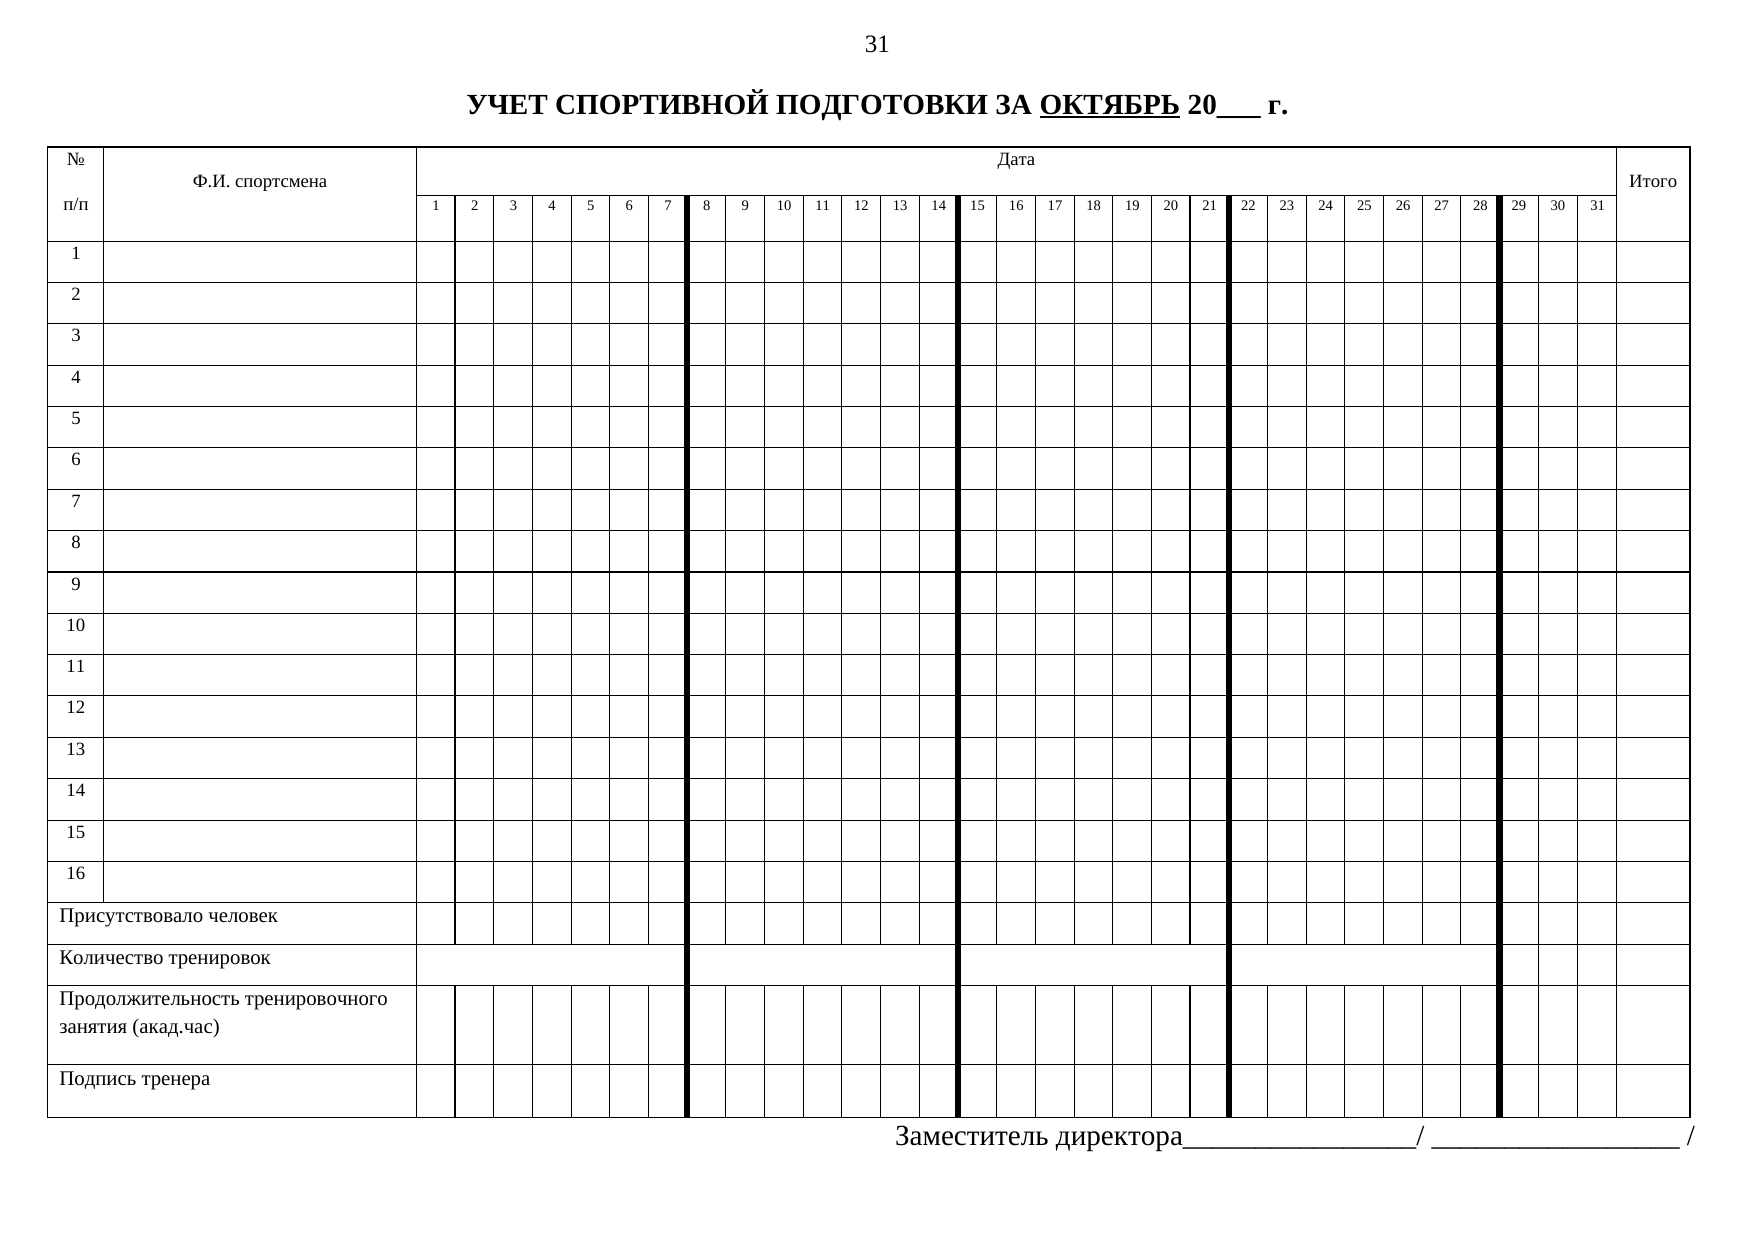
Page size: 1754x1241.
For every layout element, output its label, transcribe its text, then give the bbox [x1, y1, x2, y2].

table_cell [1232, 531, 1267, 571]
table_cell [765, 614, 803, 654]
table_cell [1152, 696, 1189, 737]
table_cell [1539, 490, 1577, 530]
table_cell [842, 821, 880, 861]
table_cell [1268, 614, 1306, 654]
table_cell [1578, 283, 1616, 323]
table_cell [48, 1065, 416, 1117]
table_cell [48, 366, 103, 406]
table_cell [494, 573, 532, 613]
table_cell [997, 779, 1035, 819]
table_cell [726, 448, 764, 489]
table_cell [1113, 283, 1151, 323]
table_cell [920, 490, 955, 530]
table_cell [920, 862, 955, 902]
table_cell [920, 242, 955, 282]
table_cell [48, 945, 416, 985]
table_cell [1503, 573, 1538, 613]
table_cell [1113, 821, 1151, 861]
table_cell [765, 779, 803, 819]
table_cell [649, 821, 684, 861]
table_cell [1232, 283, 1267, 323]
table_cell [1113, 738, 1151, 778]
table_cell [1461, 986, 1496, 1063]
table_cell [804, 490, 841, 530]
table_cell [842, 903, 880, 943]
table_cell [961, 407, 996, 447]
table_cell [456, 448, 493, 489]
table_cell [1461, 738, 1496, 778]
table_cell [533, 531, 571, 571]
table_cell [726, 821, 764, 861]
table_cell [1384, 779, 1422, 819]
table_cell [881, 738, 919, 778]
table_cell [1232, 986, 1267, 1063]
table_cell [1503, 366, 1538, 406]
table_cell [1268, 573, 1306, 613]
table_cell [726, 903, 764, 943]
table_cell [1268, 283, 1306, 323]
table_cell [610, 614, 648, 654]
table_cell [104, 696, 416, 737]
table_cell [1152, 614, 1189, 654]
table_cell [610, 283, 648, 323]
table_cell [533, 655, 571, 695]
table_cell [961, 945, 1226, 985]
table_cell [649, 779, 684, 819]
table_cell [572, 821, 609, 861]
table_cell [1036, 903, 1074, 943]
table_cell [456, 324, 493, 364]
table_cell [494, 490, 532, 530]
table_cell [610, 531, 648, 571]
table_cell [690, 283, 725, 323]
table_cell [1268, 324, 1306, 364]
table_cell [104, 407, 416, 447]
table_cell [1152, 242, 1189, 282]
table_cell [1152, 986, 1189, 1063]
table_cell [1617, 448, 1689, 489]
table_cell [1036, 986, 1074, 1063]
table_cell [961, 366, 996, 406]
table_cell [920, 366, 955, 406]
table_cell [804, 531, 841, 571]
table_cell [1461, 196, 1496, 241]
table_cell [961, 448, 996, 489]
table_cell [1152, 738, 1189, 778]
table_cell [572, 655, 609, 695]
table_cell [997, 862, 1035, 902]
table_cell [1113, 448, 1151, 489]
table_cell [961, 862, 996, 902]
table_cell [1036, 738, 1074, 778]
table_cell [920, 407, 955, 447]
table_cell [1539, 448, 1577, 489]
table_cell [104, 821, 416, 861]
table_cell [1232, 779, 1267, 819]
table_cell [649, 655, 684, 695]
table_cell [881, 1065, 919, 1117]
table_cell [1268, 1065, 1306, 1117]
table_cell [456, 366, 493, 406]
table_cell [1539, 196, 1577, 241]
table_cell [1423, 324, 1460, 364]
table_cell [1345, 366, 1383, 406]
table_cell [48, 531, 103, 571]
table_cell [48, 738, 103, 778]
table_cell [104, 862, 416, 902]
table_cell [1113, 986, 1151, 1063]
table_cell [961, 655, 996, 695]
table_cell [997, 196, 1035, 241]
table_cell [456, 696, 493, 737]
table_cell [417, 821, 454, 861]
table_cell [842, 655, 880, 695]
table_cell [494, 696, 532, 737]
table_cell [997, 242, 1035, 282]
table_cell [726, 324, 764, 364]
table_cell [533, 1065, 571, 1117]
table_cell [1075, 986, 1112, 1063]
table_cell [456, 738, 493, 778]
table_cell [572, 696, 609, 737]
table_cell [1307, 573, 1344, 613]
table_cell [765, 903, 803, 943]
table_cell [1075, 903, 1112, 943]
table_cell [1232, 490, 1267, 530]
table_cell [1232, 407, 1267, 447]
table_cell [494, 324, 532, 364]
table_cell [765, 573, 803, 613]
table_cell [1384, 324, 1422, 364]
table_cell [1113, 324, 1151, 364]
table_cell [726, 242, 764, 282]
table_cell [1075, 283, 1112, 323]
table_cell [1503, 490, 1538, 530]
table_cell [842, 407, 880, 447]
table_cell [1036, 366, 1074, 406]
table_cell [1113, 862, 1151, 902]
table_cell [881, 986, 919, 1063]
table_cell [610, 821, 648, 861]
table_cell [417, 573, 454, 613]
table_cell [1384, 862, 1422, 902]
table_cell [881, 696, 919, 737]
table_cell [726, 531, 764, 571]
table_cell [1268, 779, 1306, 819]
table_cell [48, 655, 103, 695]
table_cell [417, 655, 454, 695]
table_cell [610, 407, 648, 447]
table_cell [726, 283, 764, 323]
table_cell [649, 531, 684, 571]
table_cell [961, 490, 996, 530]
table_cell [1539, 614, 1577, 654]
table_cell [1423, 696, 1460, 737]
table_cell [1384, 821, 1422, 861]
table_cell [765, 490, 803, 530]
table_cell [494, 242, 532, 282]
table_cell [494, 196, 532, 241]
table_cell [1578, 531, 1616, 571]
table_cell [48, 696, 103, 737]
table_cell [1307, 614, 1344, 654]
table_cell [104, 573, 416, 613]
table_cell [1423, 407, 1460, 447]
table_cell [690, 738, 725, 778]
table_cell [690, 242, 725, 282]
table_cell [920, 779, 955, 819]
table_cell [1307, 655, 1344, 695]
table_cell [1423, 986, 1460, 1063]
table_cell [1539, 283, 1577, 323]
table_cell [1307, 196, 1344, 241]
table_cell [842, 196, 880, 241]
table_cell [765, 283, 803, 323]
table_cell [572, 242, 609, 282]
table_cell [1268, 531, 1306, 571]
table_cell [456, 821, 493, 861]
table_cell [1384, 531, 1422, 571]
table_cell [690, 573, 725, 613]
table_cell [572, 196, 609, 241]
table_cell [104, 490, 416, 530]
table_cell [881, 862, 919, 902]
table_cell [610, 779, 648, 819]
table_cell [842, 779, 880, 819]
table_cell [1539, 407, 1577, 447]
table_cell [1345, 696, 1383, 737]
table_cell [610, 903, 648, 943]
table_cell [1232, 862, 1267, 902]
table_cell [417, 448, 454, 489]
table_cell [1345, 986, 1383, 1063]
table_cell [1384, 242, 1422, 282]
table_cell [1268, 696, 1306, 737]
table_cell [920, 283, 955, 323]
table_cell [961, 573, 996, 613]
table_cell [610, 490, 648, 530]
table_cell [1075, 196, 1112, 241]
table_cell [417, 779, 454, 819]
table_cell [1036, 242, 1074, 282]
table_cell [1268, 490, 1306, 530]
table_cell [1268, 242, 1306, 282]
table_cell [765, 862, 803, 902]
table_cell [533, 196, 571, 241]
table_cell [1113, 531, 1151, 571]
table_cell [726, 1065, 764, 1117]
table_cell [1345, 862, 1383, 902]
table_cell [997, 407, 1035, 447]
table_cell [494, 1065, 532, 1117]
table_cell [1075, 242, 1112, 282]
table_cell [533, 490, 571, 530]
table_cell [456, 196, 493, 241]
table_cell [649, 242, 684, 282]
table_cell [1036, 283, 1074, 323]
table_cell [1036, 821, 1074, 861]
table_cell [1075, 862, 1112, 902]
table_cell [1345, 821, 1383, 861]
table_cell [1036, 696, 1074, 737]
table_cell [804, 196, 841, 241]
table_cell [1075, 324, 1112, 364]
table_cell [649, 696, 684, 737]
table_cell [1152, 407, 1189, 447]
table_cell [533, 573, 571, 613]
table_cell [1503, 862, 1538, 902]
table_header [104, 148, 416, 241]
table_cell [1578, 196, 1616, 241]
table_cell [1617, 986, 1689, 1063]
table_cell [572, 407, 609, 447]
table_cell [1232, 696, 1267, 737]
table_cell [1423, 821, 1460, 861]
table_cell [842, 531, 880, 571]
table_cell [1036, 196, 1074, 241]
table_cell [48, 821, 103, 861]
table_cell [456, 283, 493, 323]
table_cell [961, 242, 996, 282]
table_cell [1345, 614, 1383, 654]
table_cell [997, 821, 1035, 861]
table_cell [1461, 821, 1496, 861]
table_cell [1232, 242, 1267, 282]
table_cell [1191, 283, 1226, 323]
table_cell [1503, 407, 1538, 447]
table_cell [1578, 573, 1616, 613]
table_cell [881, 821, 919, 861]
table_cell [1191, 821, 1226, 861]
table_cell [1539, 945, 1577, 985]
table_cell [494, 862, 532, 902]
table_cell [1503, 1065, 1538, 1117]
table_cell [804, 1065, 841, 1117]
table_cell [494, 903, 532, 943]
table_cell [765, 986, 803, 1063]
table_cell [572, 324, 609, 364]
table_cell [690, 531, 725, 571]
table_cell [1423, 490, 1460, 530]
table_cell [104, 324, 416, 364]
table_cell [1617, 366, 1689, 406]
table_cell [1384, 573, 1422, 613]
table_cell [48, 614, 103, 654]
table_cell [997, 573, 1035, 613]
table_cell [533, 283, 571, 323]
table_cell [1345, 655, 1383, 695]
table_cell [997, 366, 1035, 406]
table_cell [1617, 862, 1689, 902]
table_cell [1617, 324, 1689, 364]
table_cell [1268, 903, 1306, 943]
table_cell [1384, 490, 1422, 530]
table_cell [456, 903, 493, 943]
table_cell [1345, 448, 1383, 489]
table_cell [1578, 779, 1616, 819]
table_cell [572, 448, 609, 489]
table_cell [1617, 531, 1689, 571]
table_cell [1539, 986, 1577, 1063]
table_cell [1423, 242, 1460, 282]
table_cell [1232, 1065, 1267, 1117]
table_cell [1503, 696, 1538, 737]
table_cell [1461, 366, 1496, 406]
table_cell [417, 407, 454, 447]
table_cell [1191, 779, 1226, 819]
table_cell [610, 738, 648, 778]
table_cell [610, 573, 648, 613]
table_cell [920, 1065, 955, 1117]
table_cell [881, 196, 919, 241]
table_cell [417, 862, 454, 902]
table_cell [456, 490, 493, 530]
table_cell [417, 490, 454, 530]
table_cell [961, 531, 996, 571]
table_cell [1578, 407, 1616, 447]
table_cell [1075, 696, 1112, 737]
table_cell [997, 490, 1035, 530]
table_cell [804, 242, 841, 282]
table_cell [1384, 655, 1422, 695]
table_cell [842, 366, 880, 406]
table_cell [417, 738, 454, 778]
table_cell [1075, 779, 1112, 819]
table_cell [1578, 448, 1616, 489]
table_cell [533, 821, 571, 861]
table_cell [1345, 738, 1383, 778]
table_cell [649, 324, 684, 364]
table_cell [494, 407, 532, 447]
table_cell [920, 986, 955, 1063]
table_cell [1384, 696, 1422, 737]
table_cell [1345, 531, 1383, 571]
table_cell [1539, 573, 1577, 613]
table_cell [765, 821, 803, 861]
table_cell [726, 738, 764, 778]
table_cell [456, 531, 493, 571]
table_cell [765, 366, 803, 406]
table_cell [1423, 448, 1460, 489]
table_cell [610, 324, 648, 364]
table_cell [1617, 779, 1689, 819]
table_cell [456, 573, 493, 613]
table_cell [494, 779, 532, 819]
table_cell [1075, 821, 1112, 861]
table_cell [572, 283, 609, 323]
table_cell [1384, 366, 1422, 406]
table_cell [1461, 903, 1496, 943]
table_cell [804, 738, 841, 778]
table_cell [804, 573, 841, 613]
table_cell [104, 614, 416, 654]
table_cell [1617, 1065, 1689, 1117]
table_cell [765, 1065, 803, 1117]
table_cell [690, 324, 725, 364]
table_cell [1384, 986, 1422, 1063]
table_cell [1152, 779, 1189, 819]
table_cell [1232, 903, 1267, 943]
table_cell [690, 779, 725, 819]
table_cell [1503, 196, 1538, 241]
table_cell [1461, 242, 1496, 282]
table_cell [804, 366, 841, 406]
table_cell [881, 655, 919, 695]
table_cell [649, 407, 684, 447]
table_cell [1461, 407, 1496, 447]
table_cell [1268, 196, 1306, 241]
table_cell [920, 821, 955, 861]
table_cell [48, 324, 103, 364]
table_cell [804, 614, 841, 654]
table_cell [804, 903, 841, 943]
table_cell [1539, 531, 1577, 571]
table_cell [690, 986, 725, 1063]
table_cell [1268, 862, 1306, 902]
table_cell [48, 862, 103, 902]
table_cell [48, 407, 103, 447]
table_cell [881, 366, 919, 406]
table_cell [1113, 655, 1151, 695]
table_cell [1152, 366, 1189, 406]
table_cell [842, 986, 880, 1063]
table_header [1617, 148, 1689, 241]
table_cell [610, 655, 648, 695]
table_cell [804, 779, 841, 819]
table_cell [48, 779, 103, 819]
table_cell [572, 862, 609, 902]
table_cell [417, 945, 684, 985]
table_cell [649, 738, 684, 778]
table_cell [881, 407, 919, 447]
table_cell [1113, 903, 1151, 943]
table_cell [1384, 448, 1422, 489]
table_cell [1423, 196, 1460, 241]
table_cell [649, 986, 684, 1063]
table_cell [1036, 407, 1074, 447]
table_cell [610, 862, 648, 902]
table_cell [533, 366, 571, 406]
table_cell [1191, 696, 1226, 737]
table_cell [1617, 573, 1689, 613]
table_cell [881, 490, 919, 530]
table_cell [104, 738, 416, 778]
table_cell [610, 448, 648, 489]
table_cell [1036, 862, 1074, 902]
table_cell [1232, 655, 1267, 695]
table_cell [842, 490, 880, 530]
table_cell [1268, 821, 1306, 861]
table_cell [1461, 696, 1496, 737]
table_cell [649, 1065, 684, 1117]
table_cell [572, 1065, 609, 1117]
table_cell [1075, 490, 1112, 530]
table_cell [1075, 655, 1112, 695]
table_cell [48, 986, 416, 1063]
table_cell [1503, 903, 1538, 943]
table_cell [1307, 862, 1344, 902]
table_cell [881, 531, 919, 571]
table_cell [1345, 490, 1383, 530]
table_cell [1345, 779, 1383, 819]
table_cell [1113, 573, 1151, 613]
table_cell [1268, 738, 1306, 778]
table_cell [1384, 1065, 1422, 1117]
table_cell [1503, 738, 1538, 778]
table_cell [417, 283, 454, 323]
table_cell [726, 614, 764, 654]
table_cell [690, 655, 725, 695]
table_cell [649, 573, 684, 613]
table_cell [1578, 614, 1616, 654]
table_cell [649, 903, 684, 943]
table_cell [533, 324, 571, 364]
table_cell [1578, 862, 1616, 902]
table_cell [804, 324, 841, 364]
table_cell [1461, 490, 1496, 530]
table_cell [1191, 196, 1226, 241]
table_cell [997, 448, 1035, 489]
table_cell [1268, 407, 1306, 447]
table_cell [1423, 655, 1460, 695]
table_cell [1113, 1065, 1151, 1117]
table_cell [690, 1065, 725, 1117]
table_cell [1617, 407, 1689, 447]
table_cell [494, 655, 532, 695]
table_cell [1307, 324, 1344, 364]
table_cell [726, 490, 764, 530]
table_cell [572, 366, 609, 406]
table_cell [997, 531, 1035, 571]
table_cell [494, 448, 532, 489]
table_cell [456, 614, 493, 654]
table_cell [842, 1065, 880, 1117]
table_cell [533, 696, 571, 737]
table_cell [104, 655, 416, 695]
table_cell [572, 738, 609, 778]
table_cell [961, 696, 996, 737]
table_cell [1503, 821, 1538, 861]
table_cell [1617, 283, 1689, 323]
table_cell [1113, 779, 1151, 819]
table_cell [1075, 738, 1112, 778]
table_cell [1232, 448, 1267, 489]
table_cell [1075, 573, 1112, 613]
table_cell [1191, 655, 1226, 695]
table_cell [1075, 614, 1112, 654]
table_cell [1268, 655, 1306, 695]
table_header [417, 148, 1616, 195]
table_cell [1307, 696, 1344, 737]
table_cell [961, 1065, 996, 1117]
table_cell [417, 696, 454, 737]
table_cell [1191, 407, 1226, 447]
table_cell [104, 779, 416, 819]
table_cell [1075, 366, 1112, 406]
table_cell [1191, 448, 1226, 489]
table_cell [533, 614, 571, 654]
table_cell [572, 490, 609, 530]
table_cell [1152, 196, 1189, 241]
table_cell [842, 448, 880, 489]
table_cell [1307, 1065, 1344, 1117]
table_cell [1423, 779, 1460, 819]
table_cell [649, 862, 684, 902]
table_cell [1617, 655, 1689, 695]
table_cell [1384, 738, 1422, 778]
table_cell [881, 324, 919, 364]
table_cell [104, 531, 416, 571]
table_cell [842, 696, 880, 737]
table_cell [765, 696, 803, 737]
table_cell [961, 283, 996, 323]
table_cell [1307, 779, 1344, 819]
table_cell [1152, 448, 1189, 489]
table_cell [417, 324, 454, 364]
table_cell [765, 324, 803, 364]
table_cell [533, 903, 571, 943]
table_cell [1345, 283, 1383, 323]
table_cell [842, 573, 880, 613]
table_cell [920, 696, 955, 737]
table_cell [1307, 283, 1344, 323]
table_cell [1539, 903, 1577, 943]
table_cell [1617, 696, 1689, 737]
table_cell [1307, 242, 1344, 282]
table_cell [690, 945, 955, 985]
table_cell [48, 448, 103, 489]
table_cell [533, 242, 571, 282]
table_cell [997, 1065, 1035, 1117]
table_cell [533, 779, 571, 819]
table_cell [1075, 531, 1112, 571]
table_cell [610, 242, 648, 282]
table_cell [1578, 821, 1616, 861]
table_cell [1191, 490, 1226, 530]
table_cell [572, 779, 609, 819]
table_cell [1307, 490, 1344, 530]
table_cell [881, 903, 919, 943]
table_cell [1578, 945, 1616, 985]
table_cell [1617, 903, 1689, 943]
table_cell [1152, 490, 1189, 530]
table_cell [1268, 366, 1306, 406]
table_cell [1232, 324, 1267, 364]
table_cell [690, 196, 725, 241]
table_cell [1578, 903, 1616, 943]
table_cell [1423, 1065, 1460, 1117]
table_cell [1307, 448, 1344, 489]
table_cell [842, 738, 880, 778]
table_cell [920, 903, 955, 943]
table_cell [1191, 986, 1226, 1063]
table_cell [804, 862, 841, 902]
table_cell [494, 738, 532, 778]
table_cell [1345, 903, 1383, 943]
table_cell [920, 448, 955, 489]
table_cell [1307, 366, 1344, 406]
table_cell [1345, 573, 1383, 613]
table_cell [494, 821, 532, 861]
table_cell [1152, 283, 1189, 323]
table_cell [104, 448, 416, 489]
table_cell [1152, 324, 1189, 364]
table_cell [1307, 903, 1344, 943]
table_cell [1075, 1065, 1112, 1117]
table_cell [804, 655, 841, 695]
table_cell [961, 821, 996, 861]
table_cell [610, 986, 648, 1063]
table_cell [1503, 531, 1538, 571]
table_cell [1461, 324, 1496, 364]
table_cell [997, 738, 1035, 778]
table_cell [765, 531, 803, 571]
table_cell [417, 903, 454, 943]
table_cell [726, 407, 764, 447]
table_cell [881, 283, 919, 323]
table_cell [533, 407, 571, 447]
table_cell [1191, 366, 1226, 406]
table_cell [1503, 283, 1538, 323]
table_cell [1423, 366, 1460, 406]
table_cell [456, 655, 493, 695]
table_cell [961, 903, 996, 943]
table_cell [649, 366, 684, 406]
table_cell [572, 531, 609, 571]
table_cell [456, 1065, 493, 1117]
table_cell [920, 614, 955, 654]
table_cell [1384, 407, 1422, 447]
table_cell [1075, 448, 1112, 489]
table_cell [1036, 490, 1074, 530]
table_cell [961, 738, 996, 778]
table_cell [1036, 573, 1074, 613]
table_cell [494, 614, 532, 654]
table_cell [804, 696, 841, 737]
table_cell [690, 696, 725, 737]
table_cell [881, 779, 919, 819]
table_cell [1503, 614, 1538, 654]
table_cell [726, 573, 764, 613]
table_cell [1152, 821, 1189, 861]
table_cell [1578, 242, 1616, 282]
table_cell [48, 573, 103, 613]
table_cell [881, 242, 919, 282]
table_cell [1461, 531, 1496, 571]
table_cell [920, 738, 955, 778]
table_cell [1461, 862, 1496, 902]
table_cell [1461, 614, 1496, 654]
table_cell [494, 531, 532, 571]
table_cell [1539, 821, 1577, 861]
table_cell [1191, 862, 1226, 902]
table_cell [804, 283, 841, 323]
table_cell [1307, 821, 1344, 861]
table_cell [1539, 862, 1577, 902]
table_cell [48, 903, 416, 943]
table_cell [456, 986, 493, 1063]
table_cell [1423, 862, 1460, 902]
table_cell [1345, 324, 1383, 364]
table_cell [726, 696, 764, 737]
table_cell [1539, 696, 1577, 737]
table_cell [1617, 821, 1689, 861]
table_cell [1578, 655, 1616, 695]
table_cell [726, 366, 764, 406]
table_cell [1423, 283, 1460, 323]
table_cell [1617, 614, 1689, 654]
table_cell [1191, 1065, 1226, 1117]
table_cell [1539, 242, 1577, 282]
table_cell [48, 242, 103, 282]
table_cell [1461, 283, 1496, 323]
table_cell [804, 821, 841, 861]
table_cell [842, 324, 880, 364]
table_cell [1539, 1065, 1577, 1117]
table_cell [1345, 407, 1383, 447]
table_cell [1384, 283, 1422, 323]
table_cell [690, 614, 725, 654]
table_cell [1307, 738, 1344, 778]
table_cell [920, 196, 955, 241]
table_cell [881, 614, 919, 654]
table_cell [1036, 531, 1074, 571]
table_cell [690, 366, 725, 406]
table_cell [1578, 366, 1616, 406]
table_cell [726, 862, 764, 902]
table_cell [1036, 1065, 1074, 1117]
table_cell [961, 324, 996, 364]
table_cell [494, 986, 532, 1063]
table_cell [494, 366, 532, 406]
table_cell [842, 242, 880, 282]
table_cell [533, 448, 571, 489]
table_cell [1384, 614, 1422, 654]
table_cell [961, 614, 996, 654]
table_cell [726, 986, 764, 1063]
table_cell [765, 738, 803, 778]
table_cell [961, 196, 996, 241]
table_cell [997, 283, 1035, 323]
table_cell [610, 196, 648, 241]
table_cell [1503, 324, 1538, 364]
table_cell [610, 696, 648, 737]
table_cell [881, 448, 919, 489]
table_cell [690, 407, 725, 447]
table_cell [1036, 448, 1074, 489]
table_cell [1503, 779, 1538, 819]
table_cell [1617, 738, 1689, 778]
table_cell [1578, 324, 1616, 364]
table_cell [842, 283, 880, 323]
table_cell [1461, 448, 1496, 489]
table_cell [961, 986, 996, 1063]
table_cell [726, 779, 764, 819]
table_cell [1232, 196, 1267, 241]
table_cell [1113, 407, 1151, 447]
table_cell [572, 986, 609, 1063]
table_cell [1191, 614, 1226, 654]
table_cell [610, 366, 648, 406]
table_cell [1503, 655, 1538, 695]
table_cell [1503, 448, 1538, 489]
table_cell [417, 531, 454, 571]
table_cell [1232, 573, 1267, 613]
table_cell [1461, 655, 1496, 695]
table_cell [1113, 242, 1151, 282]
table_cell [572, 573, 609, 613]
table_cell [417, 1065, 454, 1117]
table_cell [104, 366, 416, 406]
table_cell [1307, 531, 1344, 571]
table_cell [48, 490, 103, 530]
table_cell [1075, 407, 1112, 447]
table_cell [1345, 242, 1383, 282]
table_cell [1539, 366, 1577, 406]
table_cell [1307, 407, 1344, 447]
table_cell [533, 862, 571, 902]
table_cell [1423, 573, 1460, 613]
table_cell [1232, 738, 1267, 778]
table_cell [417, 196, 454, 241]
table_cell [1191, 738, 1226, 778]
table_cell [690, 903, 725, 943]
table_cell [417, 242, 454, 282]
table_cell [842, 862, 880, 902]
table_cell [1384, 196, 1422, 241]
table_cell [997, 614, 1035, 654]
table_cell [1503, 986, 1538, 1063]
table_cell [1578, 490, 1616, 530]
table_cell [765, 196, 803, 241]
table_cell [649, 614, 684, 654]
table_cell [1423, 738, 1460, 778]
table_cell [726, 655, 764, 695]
text Заместитель директора________________/ _________________ / [59, 1118, 1695, 1151]
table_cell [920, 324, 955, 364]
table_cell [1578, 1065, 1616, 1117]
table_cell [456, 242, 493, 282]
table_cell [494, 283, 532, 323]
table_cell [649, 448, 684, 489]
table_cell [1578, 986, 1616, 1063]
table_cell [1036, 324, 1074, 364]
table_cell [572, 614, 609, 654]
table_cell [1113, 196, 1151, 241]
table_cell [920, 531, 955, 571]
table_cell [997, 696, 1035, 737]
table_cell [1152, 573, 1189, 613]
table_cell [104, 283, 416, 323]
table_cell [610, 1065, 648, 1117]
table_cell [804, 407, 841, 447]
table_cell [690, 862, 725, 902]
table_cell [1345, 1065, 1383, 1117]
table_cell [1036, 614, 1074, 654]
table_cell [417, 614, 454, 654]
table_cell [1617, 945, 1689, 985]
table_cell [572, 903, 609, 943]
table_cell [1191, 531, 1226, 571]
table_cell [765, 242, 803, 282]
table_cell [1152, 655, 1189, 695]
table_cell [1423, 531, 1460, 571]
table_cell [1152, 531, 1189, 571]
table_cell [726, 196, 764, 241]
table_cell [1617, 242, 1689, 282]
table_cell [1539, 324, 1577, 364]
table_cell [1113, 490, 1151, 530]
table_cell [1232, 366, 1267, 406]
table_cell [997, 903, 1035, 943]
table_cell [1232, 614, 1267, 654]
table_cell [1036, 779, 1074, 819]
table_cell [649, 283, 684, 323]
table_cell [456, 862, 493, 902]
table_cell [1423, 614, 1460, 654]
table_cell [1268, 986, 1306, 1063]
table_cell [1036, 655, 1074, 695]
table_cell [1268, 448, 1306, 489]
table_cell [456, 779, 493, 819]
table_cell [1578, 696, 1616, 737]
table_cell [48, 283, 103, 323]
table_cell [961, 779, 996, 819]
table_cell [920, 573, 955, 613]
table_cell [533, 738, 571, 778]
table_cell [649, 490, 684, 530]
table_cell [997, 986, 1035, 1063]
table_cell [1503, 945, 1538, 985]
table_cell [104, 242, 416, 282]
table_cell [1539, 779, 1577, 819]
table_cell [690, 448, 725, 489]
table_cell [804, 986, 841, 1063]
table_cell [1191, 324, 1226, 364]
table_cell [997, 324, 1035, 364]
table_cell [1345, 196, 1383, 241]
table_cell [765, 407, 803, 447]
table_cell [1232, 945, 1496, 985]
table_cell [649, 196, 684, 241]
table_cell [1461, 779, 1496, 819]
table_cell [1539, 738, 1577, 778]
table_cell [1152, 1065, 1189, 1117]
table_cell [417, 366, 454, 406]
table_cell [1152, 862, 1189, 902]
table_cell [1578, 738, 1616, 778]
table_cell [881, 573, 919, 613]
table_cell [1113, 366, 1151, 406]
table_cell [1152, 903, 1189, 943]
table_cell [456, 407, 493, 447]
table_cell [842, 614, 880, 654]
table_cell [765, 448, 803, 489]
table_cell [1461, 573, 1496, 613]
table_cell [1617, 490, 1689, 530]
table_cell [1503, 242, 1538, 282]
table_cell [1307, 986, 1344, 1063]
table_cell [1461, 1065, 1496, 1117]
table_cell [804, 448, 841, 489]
text УЧЕТ СПОРТИВНОЙ ПОДГОТОВКИ ЗА ОКТЯБРЬ 20___ г. [59, 87, 1695, 121]
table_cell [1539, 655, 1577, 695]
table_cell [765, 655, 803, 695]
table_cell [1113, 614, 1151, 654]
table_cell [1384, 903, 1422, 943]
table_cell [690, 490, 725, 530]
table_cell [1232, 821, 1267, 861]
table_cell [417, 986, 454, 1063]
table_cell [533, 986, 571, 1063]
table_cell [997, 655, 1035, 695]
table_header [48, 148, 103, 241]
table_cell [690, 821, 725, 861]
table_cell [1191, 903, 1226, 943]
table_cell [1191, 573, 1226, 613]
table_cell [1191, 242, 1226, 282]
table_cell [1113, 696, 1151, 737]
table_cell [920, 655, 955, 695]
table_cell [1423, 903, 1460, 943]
